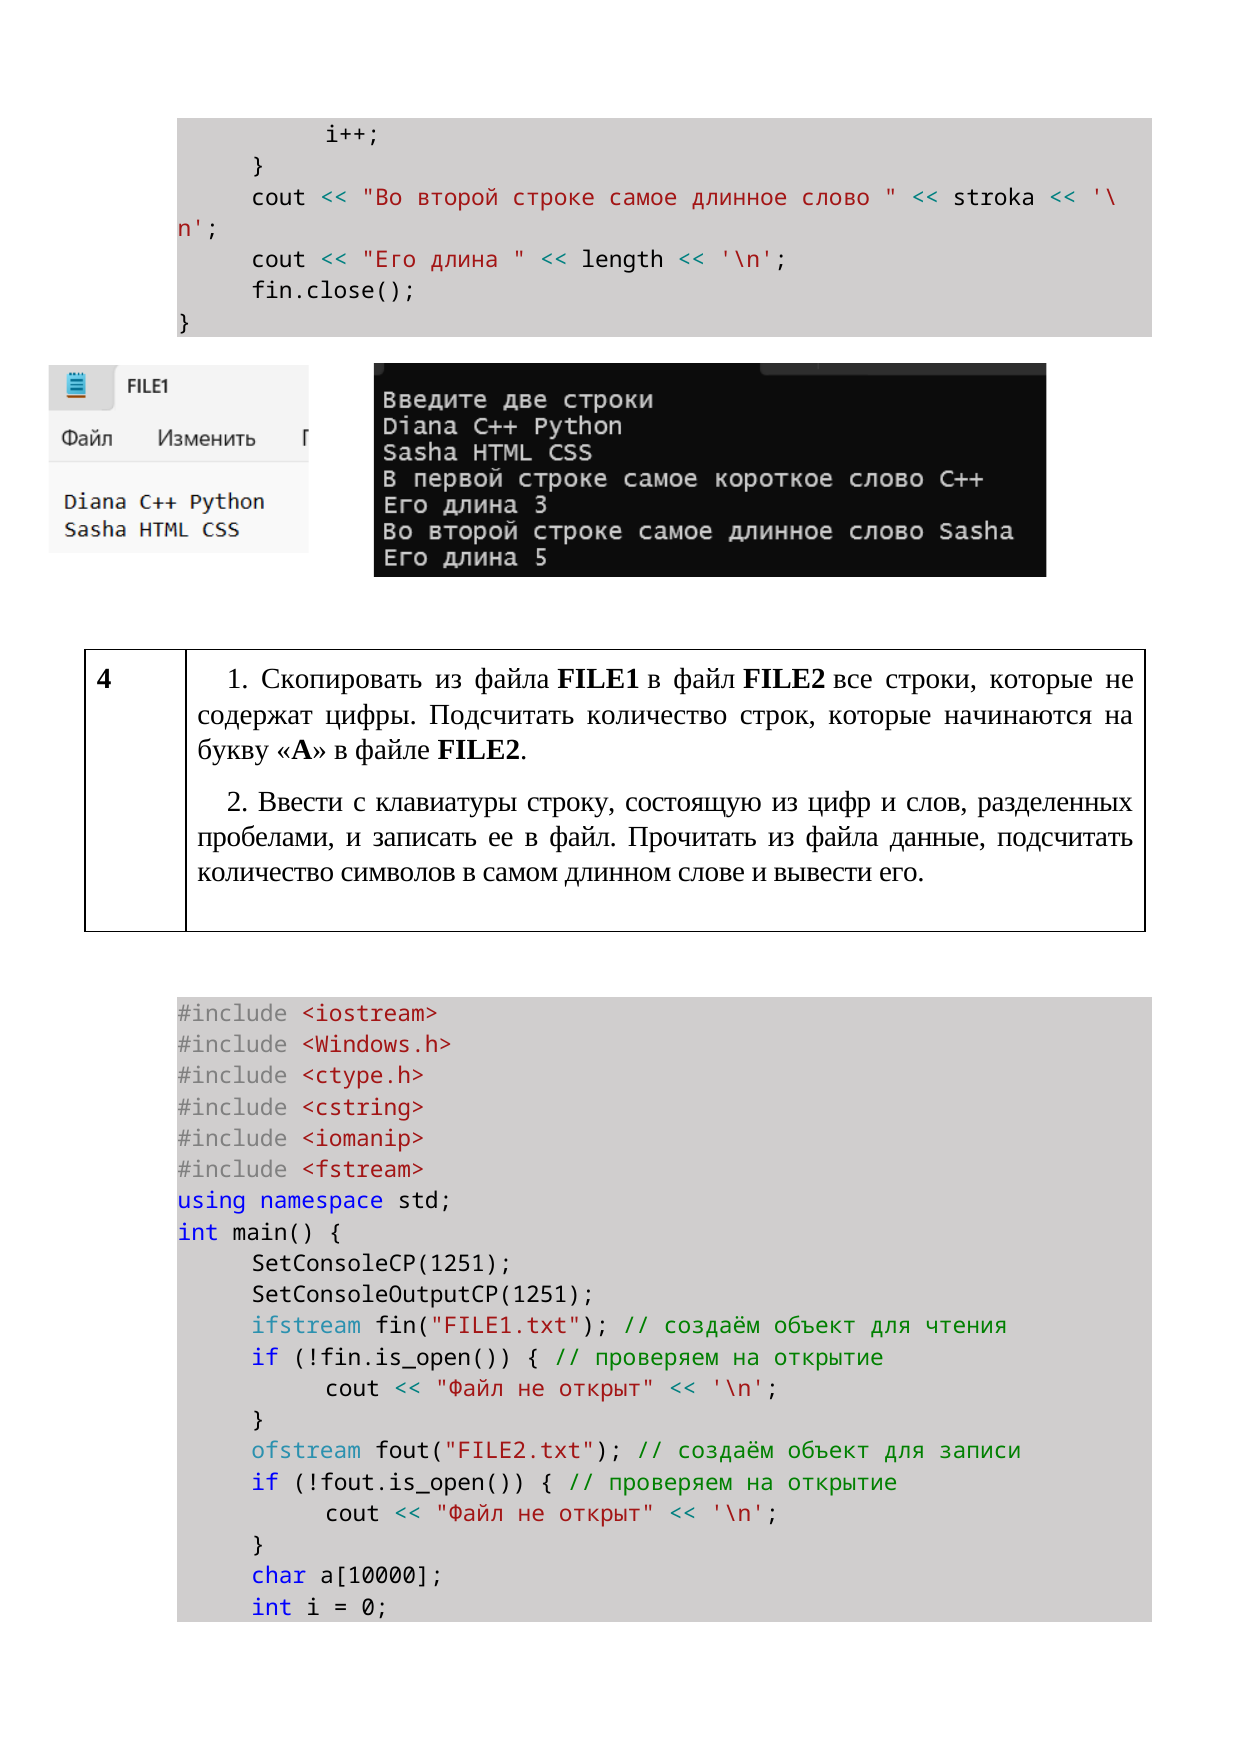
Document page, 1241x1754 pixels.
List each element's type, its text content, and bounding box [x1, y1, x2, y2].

text cout << "Файл не открыт" << '\n'; [177, 1497, 1152, 1528]
text cout << "Во второй строке самое длинное слово " << stroka << '\n'; [177, 181, 1152, 243]
text if (!fin.is_open()) { // проверяем на открытие [177, 1341, 1152, 1372]
text int i = 0; [177, 1591, 1152, 1622]
picture [48, 365, 309, 553]
text char a[10000]; [177, 1559, 1152, 1591]
picture [373, 363, 1047, 577]
text } [177, 306, 1152, 337]
text #include <fstream> [177, 1153, 1152, 1184]
text #include <iomanip> [177, 1122, 1152, 1153]
text SetConsoleOutputCP(1251); [177, 1278, 1152, 1309]
text #include <ctype.h> [177, 1059, 1152, 1091]
table_header 4 [86, 650, 185, 931]
text } [177, 149, 1152, 181]
text #include <cstring> [177, 1091, 1152, 1122]
text cout << "Файл не открыт" << '\n'; [177, 1372, 1152, 1403]
text } [177, 1403, 1152, 1434]
text if (!fout.is_open()) { // проверяем на открытие [177, 1466, 1152, 1497]
text ofstream fout("FILE2.txt"); // создаём объект для записи [177, 1434, 1152, 1466]
text SetConsoleCP(1251); [177, 1247, 1152, 1278]
text fin.close(); [177, 274, 1152, 306]
table_header 1. Скопировать из файла FILE1 в файл FILE2 все строки, которые не содержат цифры. Подсчитать количество строк, которые начинаются на букву «А» в файле FILE2. 2. Ввести с клавиатуры строку, состоящую из цифр и слов, разделенных пробелами, и записать ее в файл. Прочитать из файла данные, подсчитать количество символов в самом длинном слове и вывести его. [187, 650, 1144, 931]
text using namespace std; [177, 1184, 1152, 1216]
text #include <Windows.h> [177, 1028, 1152, 1059]
text #include <iostream> [177, 997, 1152, 1028]
text } [177, 1528, 1152, 1559]
text cout << "Его длина " << length << '\n'; [177, 243, 1152, 274]
text int main() { [177, 1216, 1152, 1247]
text i++; [177, 118, 1152, 149]
text ifstream fin("FILE1.txt"); // создаём объект для чтения [177, 1309, 1152, 1341]
